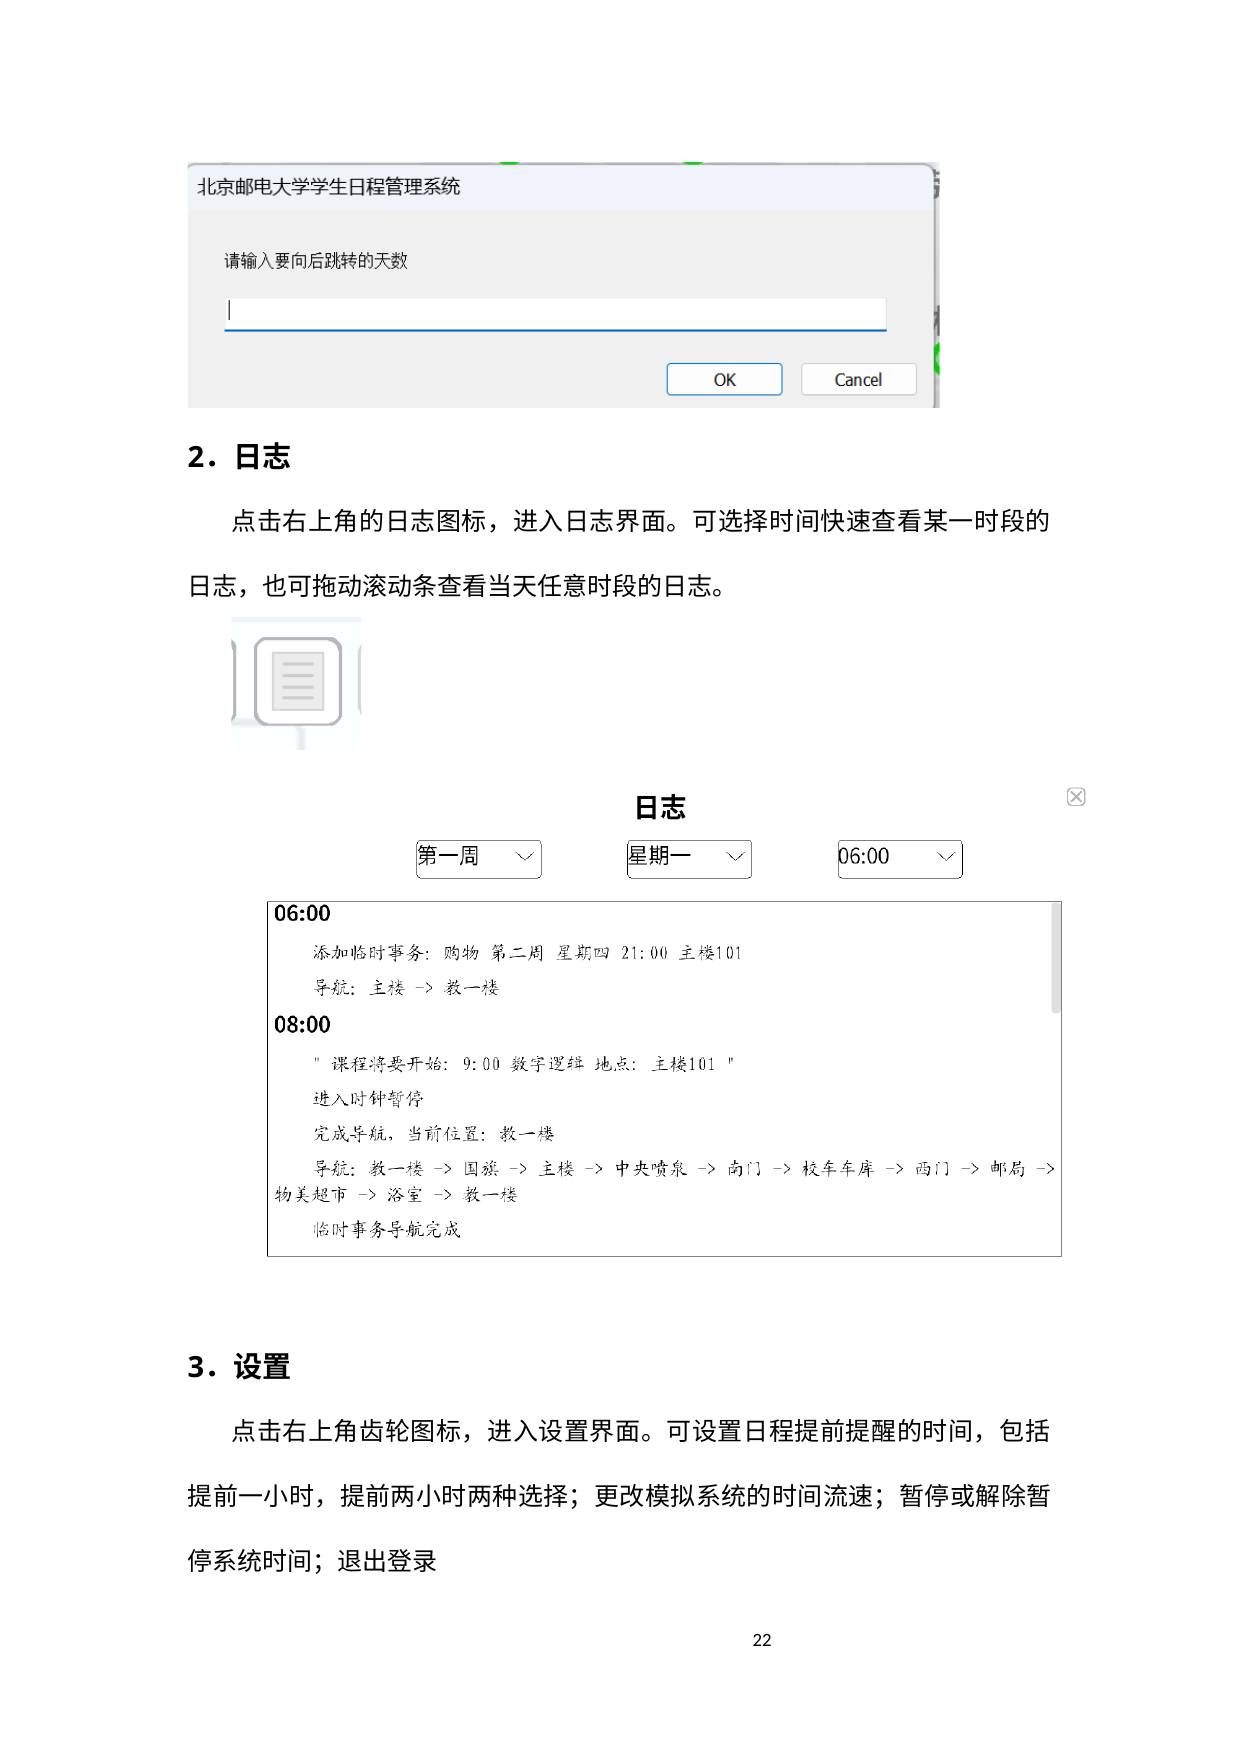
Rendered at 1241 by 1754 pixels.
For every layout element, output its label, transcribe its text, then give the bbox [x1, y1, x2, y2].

list 日志 [187, 422, 1053, 487]
list 点击右上角的日志图标，进入日志界面。可选择时间快速查看某一时段的日志，也可拖动滚动条查看当天任意时段的日志。 [187, 487, 1053, 617]
picture [231, 617, 362, 750]
picture [231, 779, 1097, 1273]
picture [187, 162, 940, 408]
list 点击右上角齿轮图标，进入设置界面。可设置日程提前提醒的时间，包括提前一小时，提前两小时两种选择；更改模拟系统的时间流速；暂停或解除暂停系统时间；退出登录 [187, 1397, 1053, 1592]
list 设置 [187, 1332, 1053, 1397]
